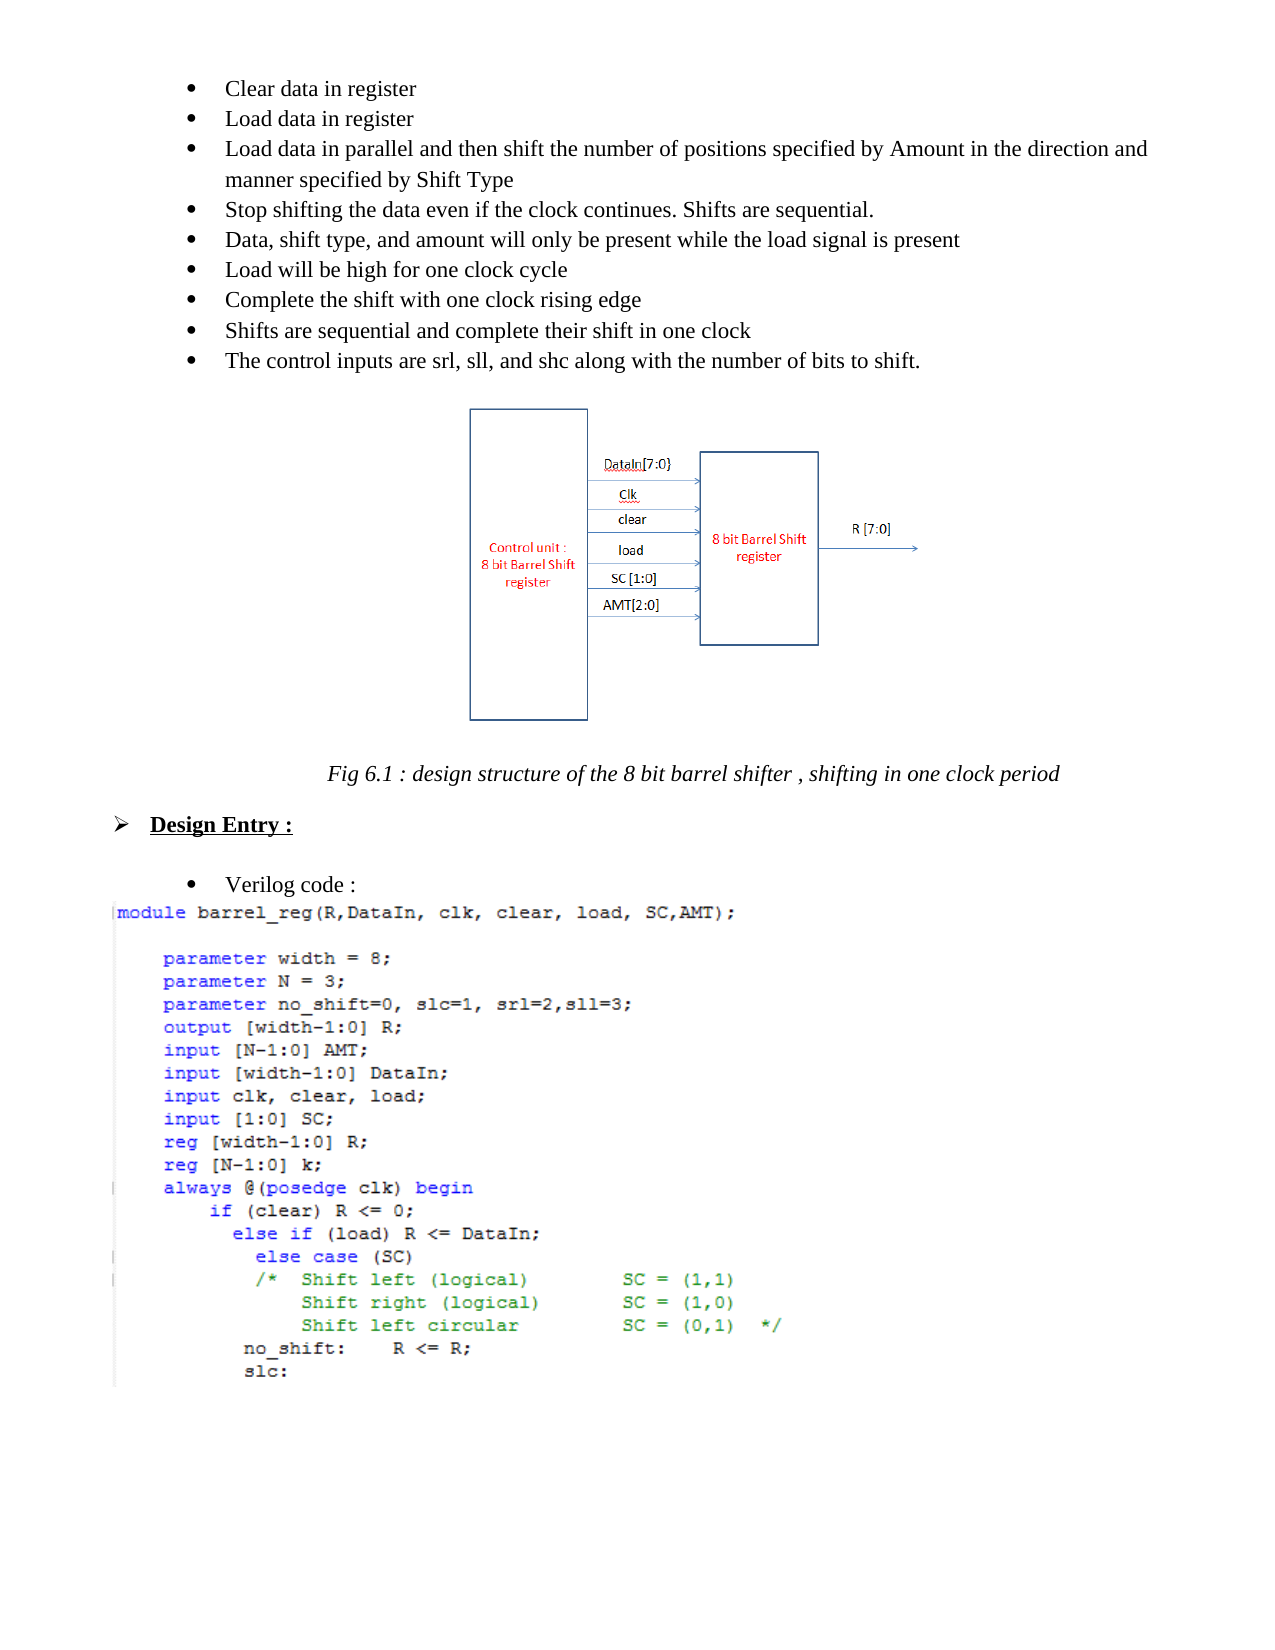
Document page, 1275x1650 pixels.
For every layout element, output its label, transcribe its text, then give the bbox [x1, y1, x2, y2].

picture [452, 397, 936, 735]
text Fig 6.1 : design structure of the 8 bit barrel shifter , shifting in one clock period [187, 759, 1200, 786]
list Load data in register [187, 105, 1200, 132]
list Design Entry : [112, 811, 1200, 837]
list Load will be high for one clock cycle [187, 256, 1200, 283]
list Shifts are sequential and complete their shift in one clock [187, 317, 1200, 343]
list Clear data in register [187, 75, 1200, 101]
list Stop shifting the data even if the clock continues. Shifts are sequential. [187, 196, 1200, 222]
list Data, shift type, and amount will only be present while the load signal is present [187, 226, 1200, 252]
list The control inputs are srl, sll, and shc along with the number of bits to shift. [187, 347, 1200, 373]
list Verilog code : [187, 871, 1200, 897]
picture [112, 901, 1262, 1387]
list Complete the shift with one clock rising edge [187, 286, 1200, 313]
list Load data in parallel and then shift the number of positions specified by Amount in the direction and manner specified by Shift Type [187, 135, 1200, 192]
